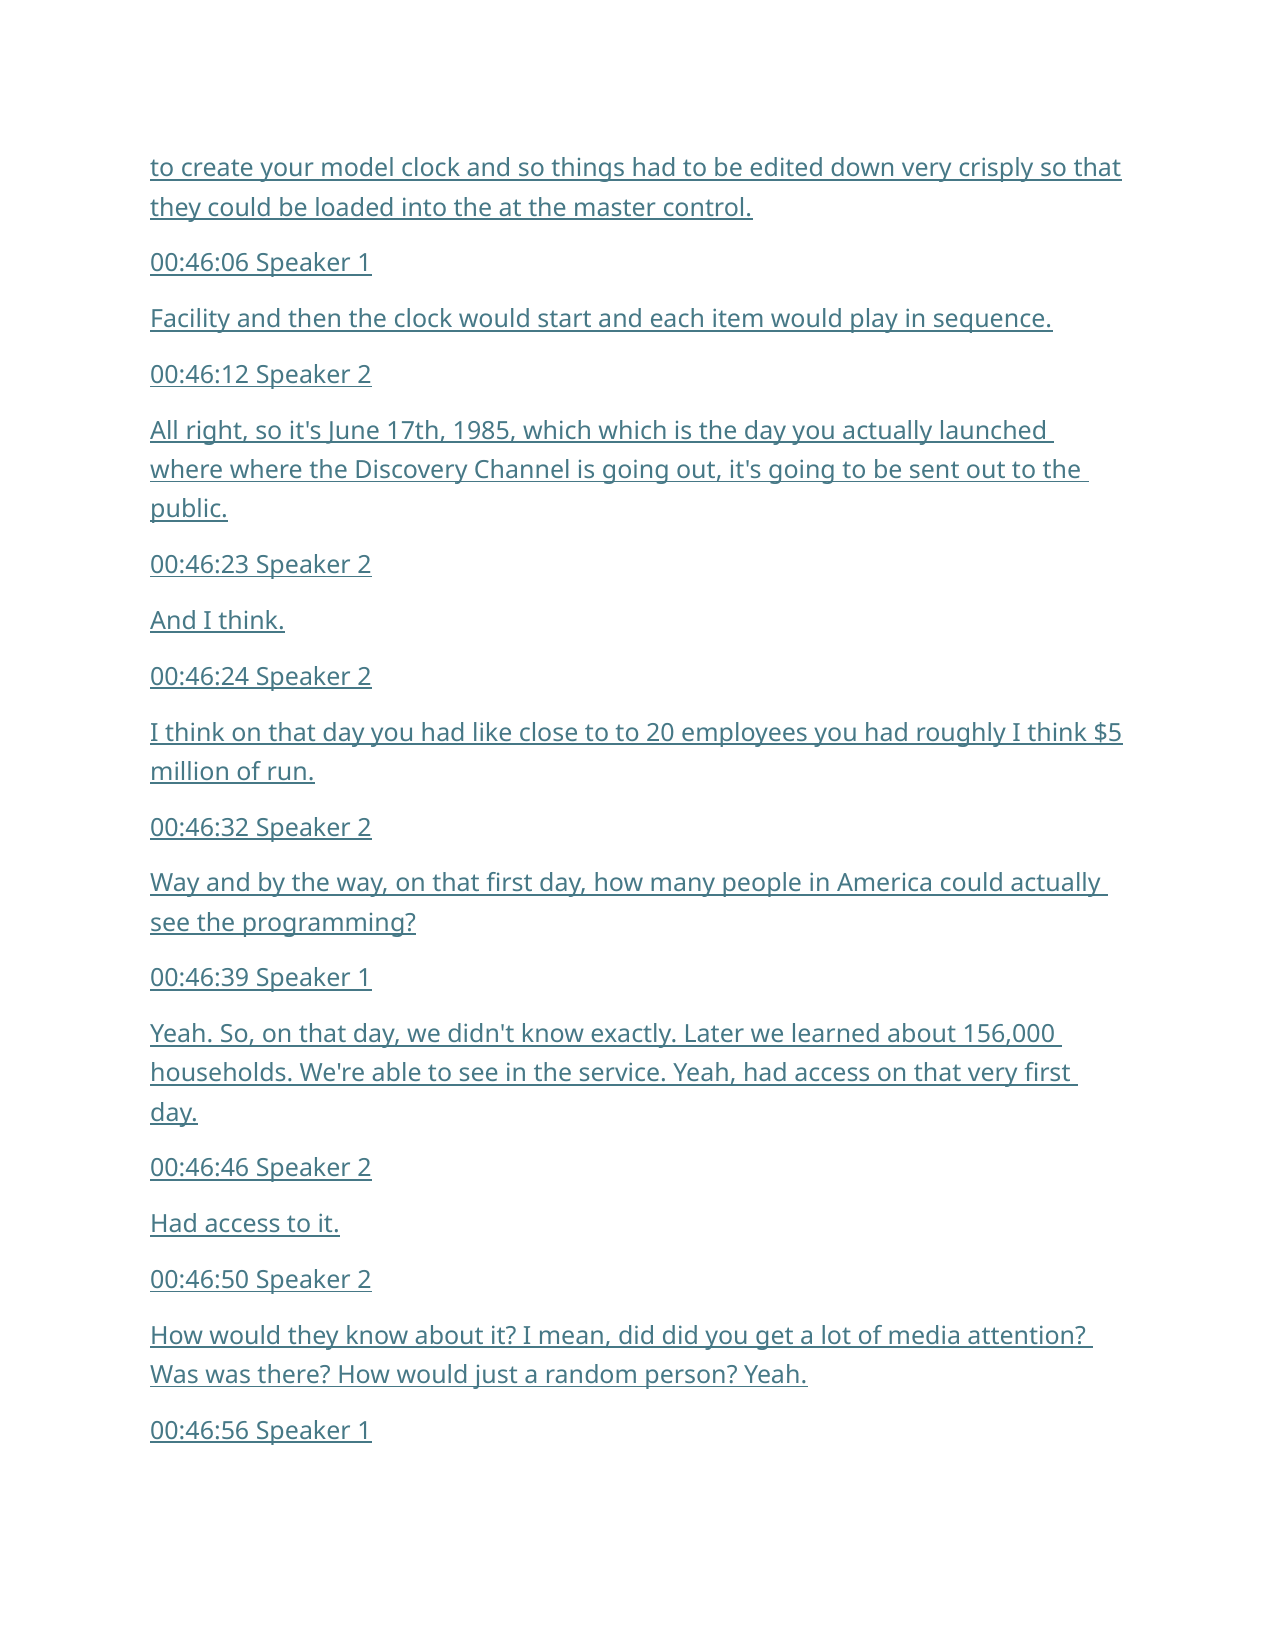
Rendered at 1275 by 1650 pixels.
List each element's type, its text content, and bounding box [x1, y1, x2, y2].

text Yeah. So, on that day, we didn't know exactly. Later we learned about 156,000 households. We're able to see in the service. Yeah, had access on that very first day. [150, 1016, 1125, 1128]
text All right, so it's June 17th, 1985, which which is the day you actually launched where where the Discovery Channel is going out, it's going to be sent out to the public. [150, 412, 1125, 525]
text And I think. [150, 602, 1125, 637]
text Way and by the way, on that first day, how many people in America could actually see the programming? [150, 865, 1125, 938]
text 00:46:50 Speaker 2 [150, 1262, 1125, 1296]
text 00:46:12 Speaker 2 [150, 357, 1125, 391]
text 00:46:06 Speaker 1 [150, 245, 1125, 279]
text 00:46:24 Speaker 2 [150, 658, 1125, 692]
text Had access to it. [150, 1206, 1125, 1240]
text 00:46:23 Speaker 2 [150, 547, 1125, 581]
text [150, 150, 1125, 223]
text How would they know about it? I mean, did did you get a lot of media attention? Was was there? How would just a random person? Yeah. [150, 1317, 1125, 1391]
text 00:46:32 Speaker 2 [150, 809, 1125, 843]
text I think on that day you had like close to to 20 employees you had roughly I think $5 million of run. [150, 714, 1125, 787]
text 00:46:46 Speaker 2 [150, 1150, 1125, 1184]
text 00:46:56 Speaker 1 [150, 1412, 1125, 1447]
text 00:46:39 Speaker 1 [150, 960, 1125, 994]
text Facility and then the clock would start and each item would play in sequence. [150, 301, 1125, 335]
